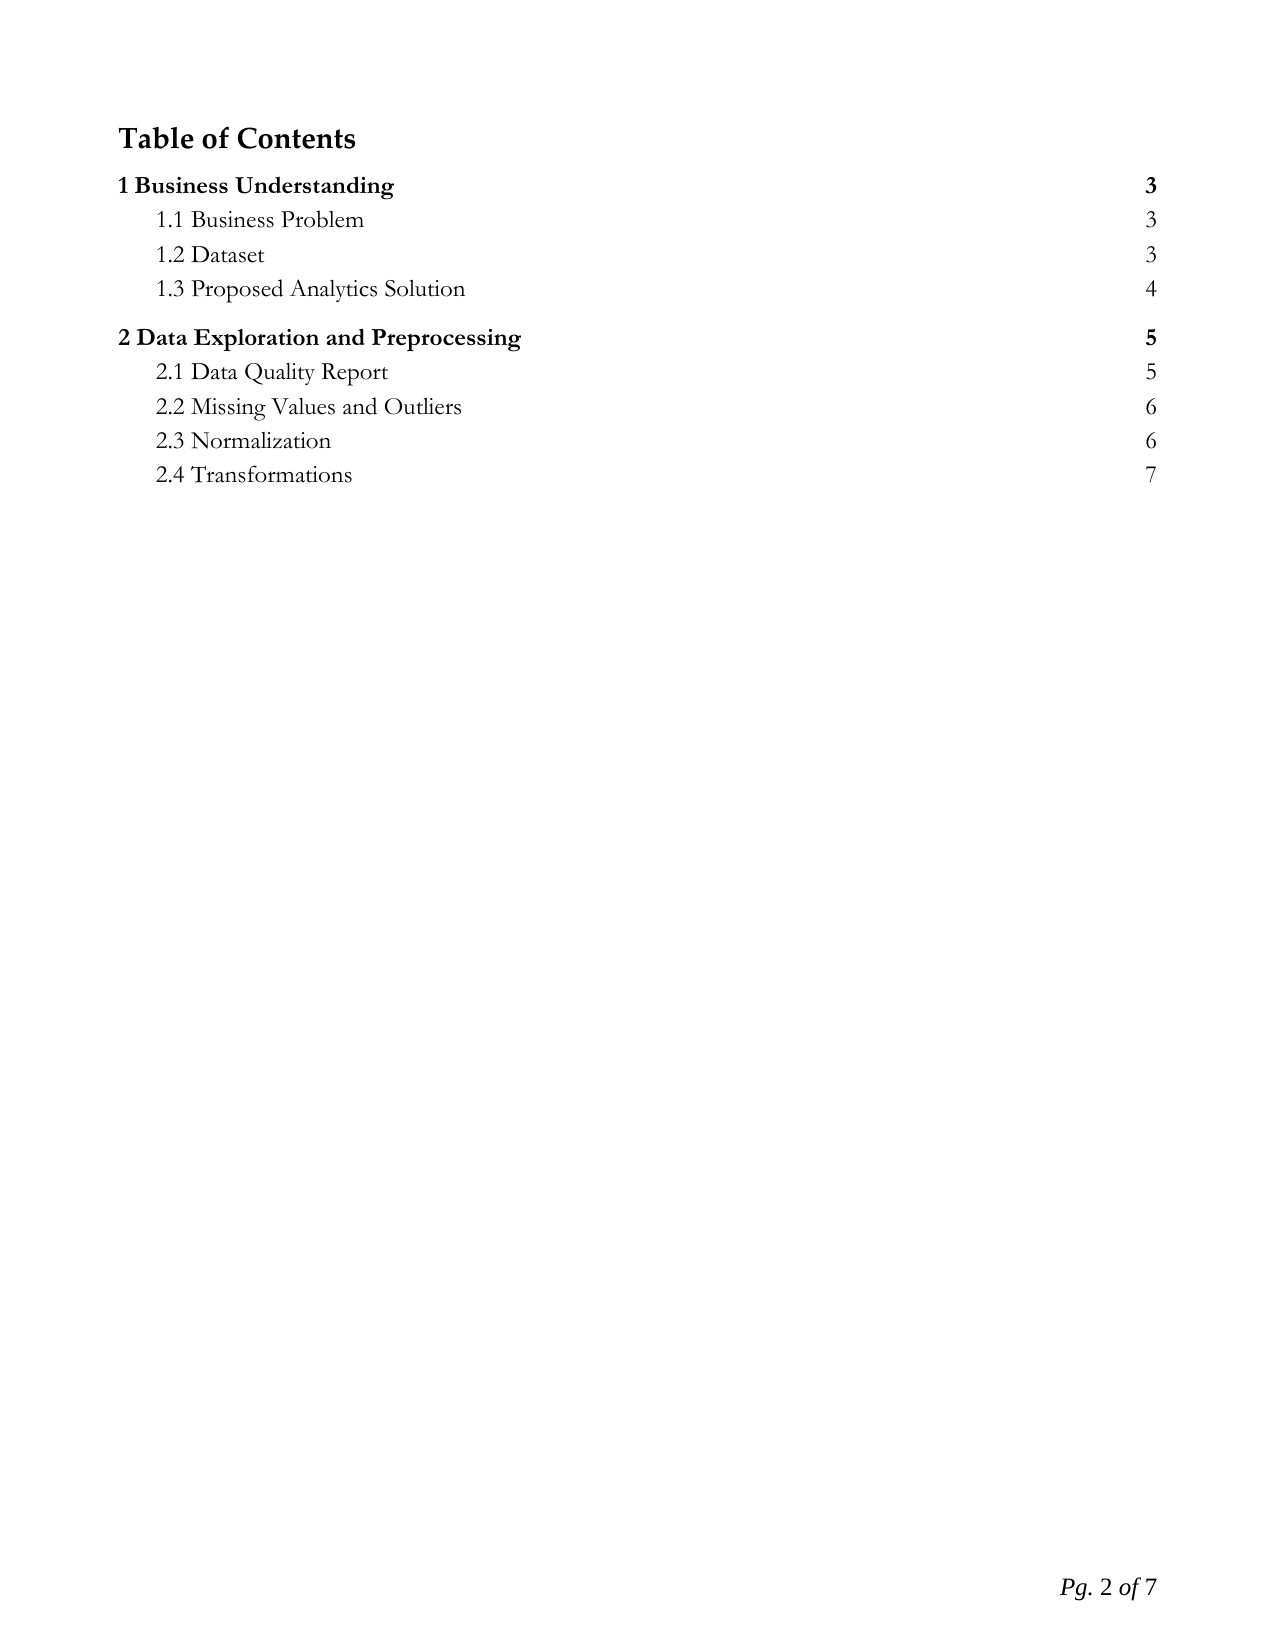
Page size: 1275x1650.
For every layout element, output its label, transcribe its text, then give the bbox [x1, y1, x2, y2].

text Table of Contents [118, 118, 1157, 157]
